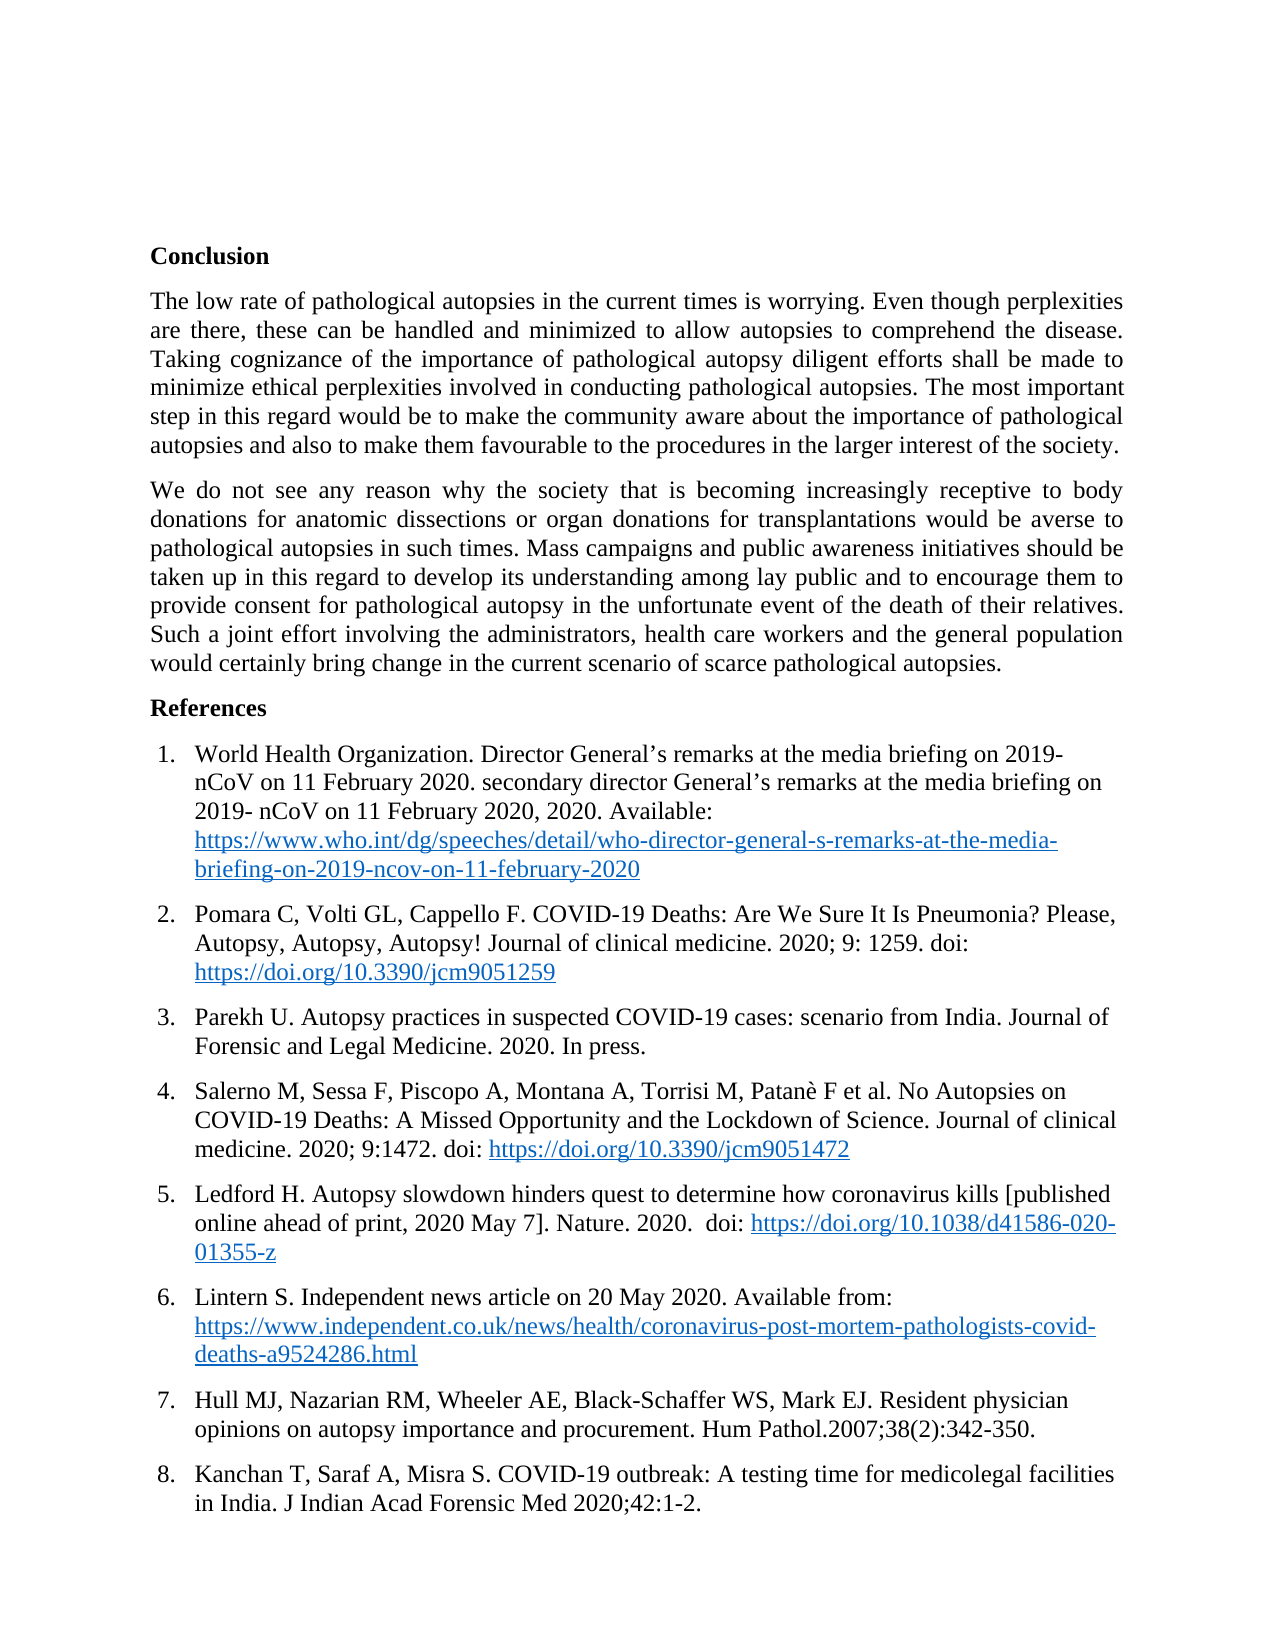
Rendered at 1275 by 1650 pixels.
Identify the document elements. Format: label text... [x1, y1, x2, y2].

list Pomara C, Volti GL, Cappello F. COVID-19 Deaths: Are We Sure It Is Pneumonia? Please, Autopsy, Autopsy, Autopsy! Journal of clinical medicine. 2020; 9: 1259. doi: https://doi.org/10.3390/jcm9051259 [157, 899, 1125, 985]
text Conclusion [150, 241, 1125, 269]
text The low rate of pathological autopsies in the current times is worrying. Even though perplexities are there, these can be handled and minimized to allow autopsies to comprehend the disease. Taking cognizance of the importance of pathological autopsy diligent efforts shall be made to minimize ethical perplexities involved in conducting pathological autopsies. The most important step in this regard would be to make the community aware about the importance of pathological autopsies and also to make them favourable to the procedures in the larger interest of the society. [150, 286, 1125, 459]
text We do not see any reason why the society that is becoming increasingly receptive to body donations for anatomic dissections or organ donations for transplantations would be averse to pathological autopsies in such times. Mass campaigns and public awareness initiatives should be taken up in this regard to develop its understanding among lay public and to encourage them to provide consent for pathological autopsy in the unfortunate event of the death of their relatives. Such a joint effort involving the administrators, health care workers and the general population would certainly bring change in the current scenario of scarce pathological autopsies. [150, 475, 1125, 677]
list Parekh U. Autopsy practices in suspected COVID-19 cases: scenario from India. Journal of Forensic and Legal Medicine. 2020. In press. [157, 1002, 1125, 1059]
list World Health Organization. Director General’s remarks at the media briefing on 2019- nCoV on 11 February 2020. secondary director General’s remarks at the media briefing on 2019- nCoV on 11 February 2020, 2020. Available: https://www.who.int/dg/speeches/detail/who-director-general-s-remarks-at-the-media-briefing-on-2019-ncov-on-11-february-2020 [157, 739, 1125, 882]
list Hull MJ, Nazarian RM, Wheeler AE, Black-Schaffer WS, Mark EJ. Resident physician opinions on autopsy importance and procurement. Hum Pathol.2007;38(2):342-350. [157, 1385, 1125, 1442]
list Ledford H. Autopsy slowdown hinders quest to determine how coronavirus kills [published online ahead of print, 2020 May 7]. Nature. 2020. doi: https://doi.org/10.1038/d41586-020-01355-z [157, 1179, 1125, 1265]
text References [150, 693, 1125, 722]
list Lintern S. Independent news article on 20 May 2020. Available from: https://www.independent.co.uk/news/health/coronavirus-post-mortem-pathologists-covid-deaths-a9524286.html [157, 1282, 1125, 1368]
list Salerno M, Sessa F, Piscopo A, Montana A, Torrisi M, Patanè F et al. No Autopsies on COVID-19 Deaths: A Missed Opportunity and the Lockdown of Science. Journal of clinical medicine. 2020; 9:1472. doi: https://doi.org/10.3390/jcm9051472 [157, 1076, 1125, 1162]
list Kanchan T, Saraf A, Misra S. COVID-19 outbreak: A testing time for medicolegal facilities in India. J Indian Acad Forensic Med 2020;42:1-2. [157, 1459, 1125, 1517]
